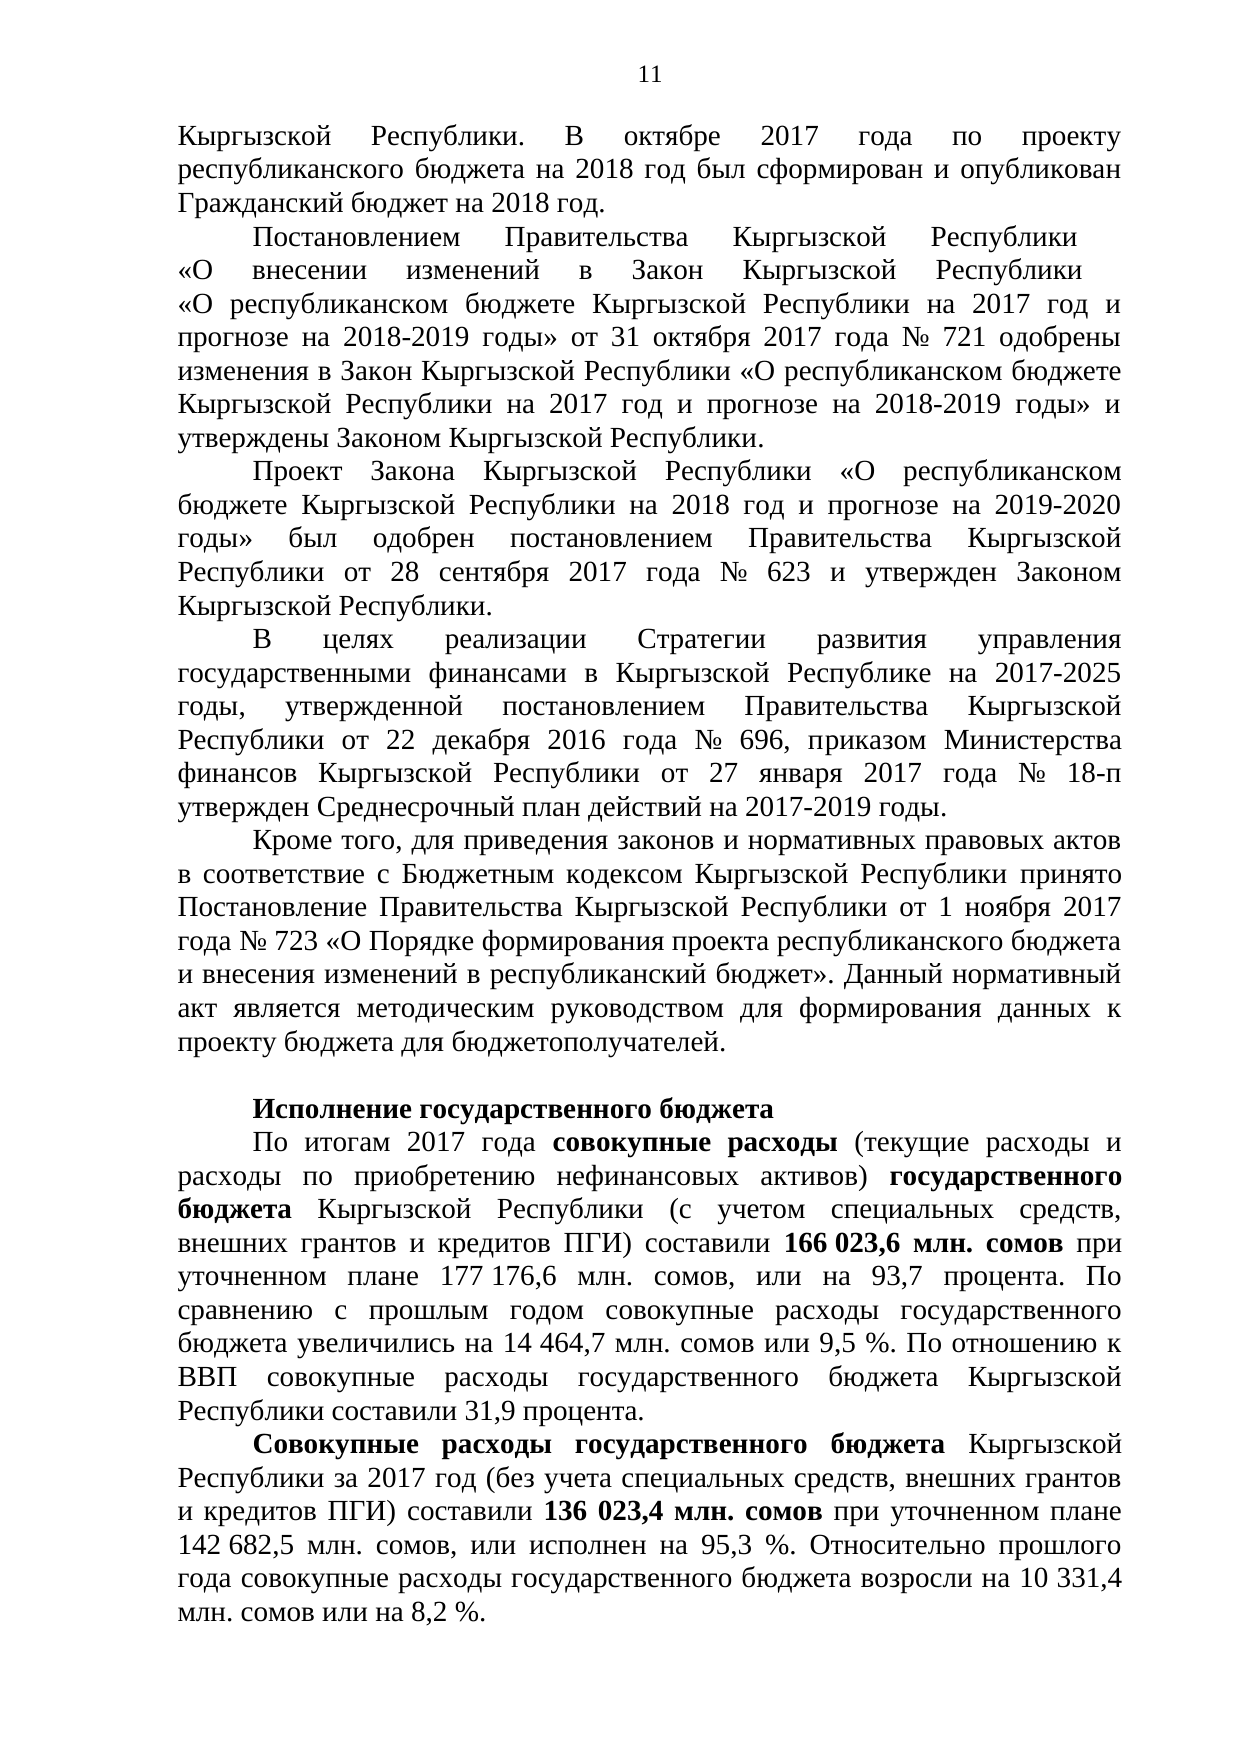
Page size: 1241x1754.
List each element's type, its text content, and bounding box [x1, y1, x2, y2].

text Кроме того, для приведения законов и нормативных правовых актов в соответствие с Бюджетным кодексом Кыргызской Республики принято Постановление Правительства Кыргызской Республики от 1 ноября 2017 года № 723 «О Порядке формирования проекта республиканского бюджета и внесения изменений в республиканский бюджет». Данный нормативный акт является методическим руководством для формирования данных к проекту бюджета для бюджетополучателей. [177, 822, 1122, 1057]
text По итогам 2017 года совокупные расходы (текущие расходы и расходы по приобретению нефинансовых активов) государственного бюджета Кыргызской Республики (с учетом специальных средств, внешних грантов и кредитов ПГИ) составили 166 023,6 млн. сомов при уточненном плане 177 176,6 млн. сомов, или на 93,7 процента. По сравнению с прошлым годом совокупные расходы государственного бюджета увеличились на 14 464,7 млн. сомов или 9,5 %. По отношению к ВВП совокупные расходы государственного бюджета Кыргызской Республики составили 31,9 процента. [177, 1124, 1122, 1426]
text Постановлением Правительства Кыргызской Республики «О внесении изменений в Закон Кыргызской Республики «О республиканском бюджете Кыргызской Республики на 2017 год и прогнозе на 2018-2019 годы» от 31 октября 2017 года № 721 одобрены изменения в Закон Кыргызской Республики «О республиканском бюджете Кыргызской Республики на 2017 год и прогнозе на 2018-2019 годы» и утверждены Законом Кыргызской Республики. [177, 219, 1122, 453]
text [177, 118, 1122, 219]
text Проект Закона Кыргызской Республики «О республиканском бюджете Кыргызской Республики на 2018 год и прогнозе на 2019-2020 годы» был одобрен постановлением Правительства Кыргызской Республики от 28 сентября 2017 года № 623 и утвержден Законом Кыргызской Республики. [177, 453, 1122, 621]
text В целях реализации Стратегии развития управления государственными финансами в Кыргызской Республике на 2017-2025 годы, утвержденной постановлением Правительства Кыргызской Республики от 22 декабря 2016 года № 696, приказом Министерства финансов Кыргызской Республики от 27 января 2017 года № 18-п утвержден Среднесрочный план действий на 2017-2019 годы. [177, 621, 1122, 822]
text Совокупные расходы государственного бюджета Кыргызской Республики за 2017 год (без учета специальных средств, внешних грантов и кредитов ПГИ) составили 136 023,4 млн. сомов при уточненном плане 142 682,5 млн. сомов, или исполнен на 95,3 %. Относительно прошлого года совокупные расходы государственного бюджета возросли на 10 331,4 млн. сомов или на 8,2 %. [177, 1426, 1122, 1627]
text Исполнение государственного бюджета [177, 1091, 1122, 1124]
